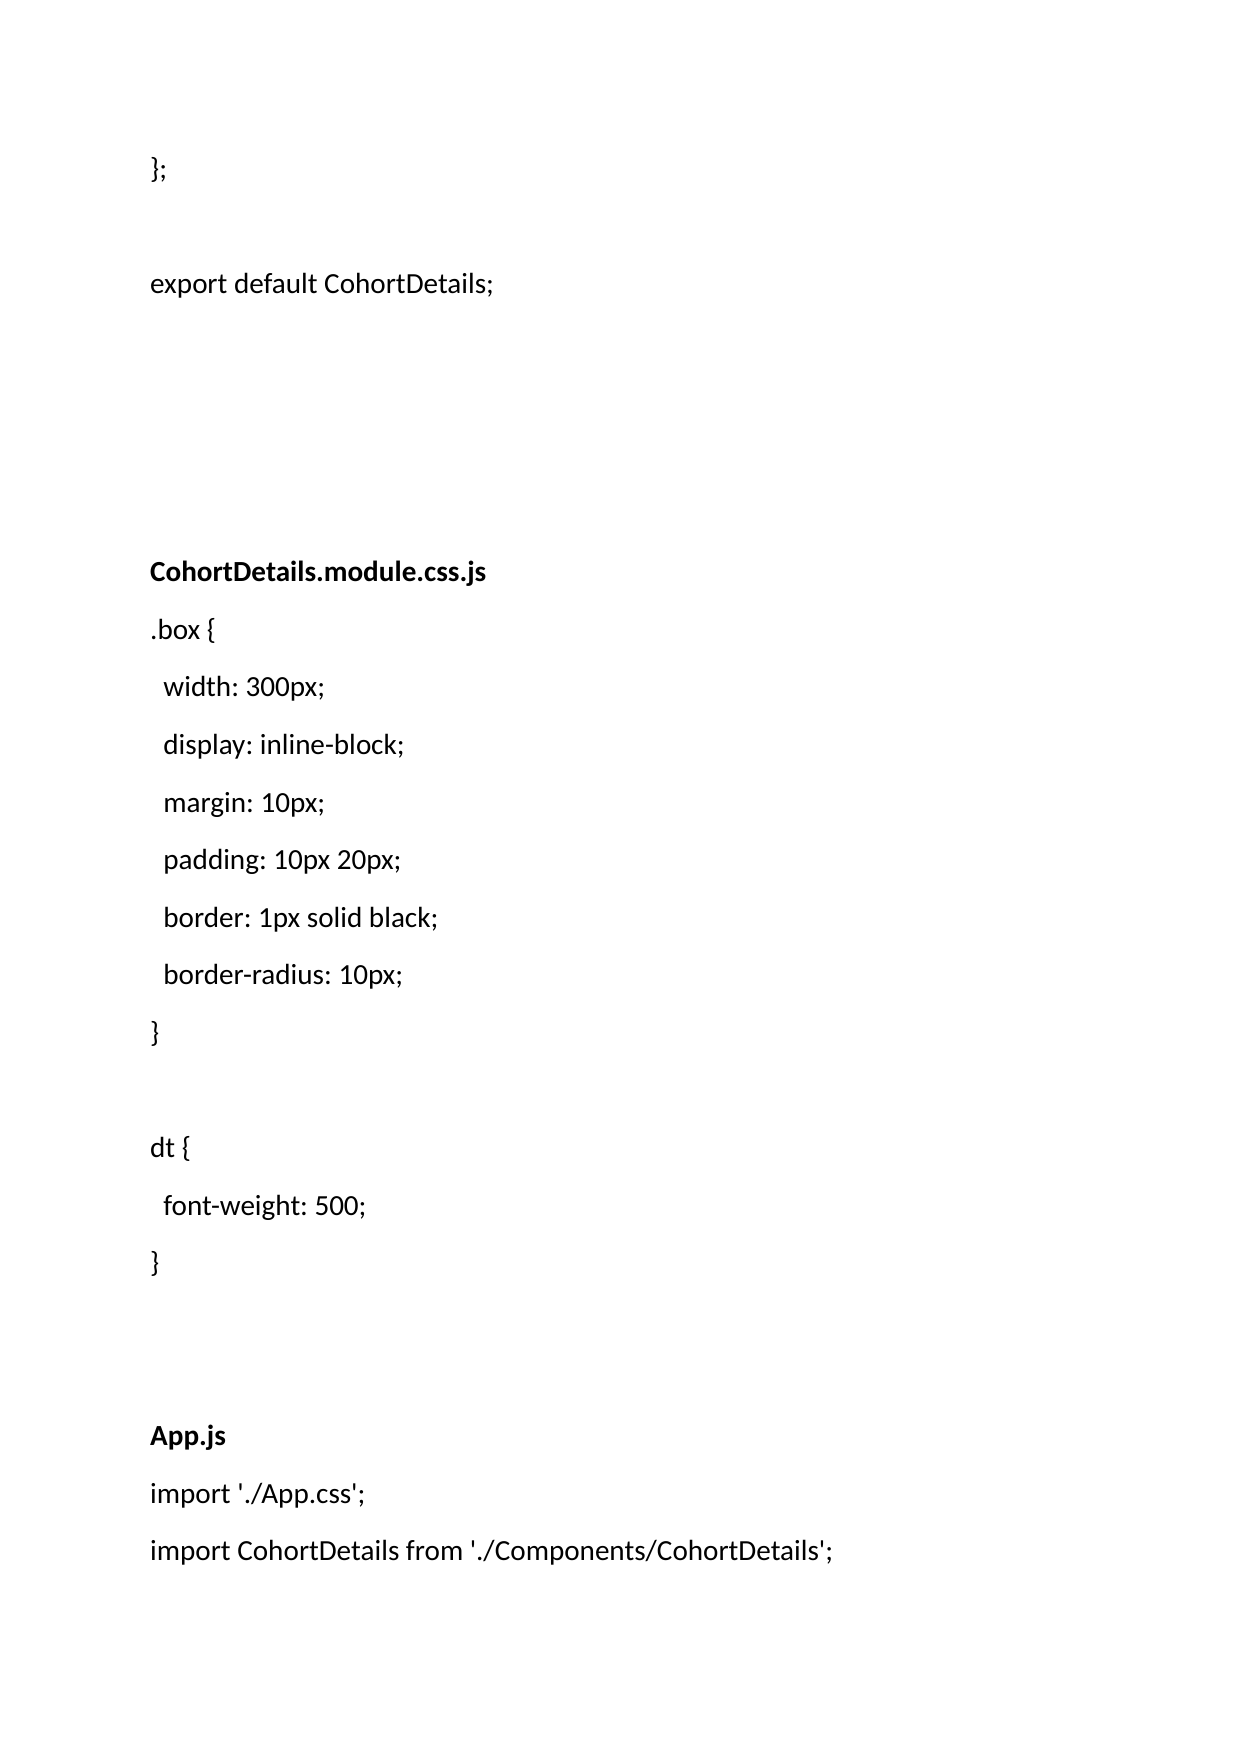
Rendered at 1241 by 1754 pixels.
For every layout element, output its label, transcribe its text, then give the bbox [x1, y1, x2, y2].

text width: 300px; [150, 668, 1090, 704]
text border-radius: 10px; [150, 956, 1090, 992]
text CohortDetails.module.css.js [150, 553, 1090, 589]
text }; [150, 150, 1090, 186]
text } [150, 1014, 1090, 1050]
text } [150, 1244, 1090, 1280]
text import CohortDetails from './Components/CohortDetails'; [150, 1532, 1090, 1568]
text dt { [150, 1129, 1090, 1165]
text .box { [150, 611, 1090, 646]
text App.js [150, 1417, 1090, 1453]
text export default CohortDetails; [150, 265, 1090, 301]
text display: inline-block; [150, 726, 1090, 762]
text margin: 10px; [150, 784, 1090, 819]
text border: 1px solid black; [150, 899, 1090, 934]
text import './App.css'; [150, 1475, 1090, 1511]
text padding: 10px 20px; [150, 841, 1090, 877]
text font-weight: 500; [150, 1187, 1090, 1222]
